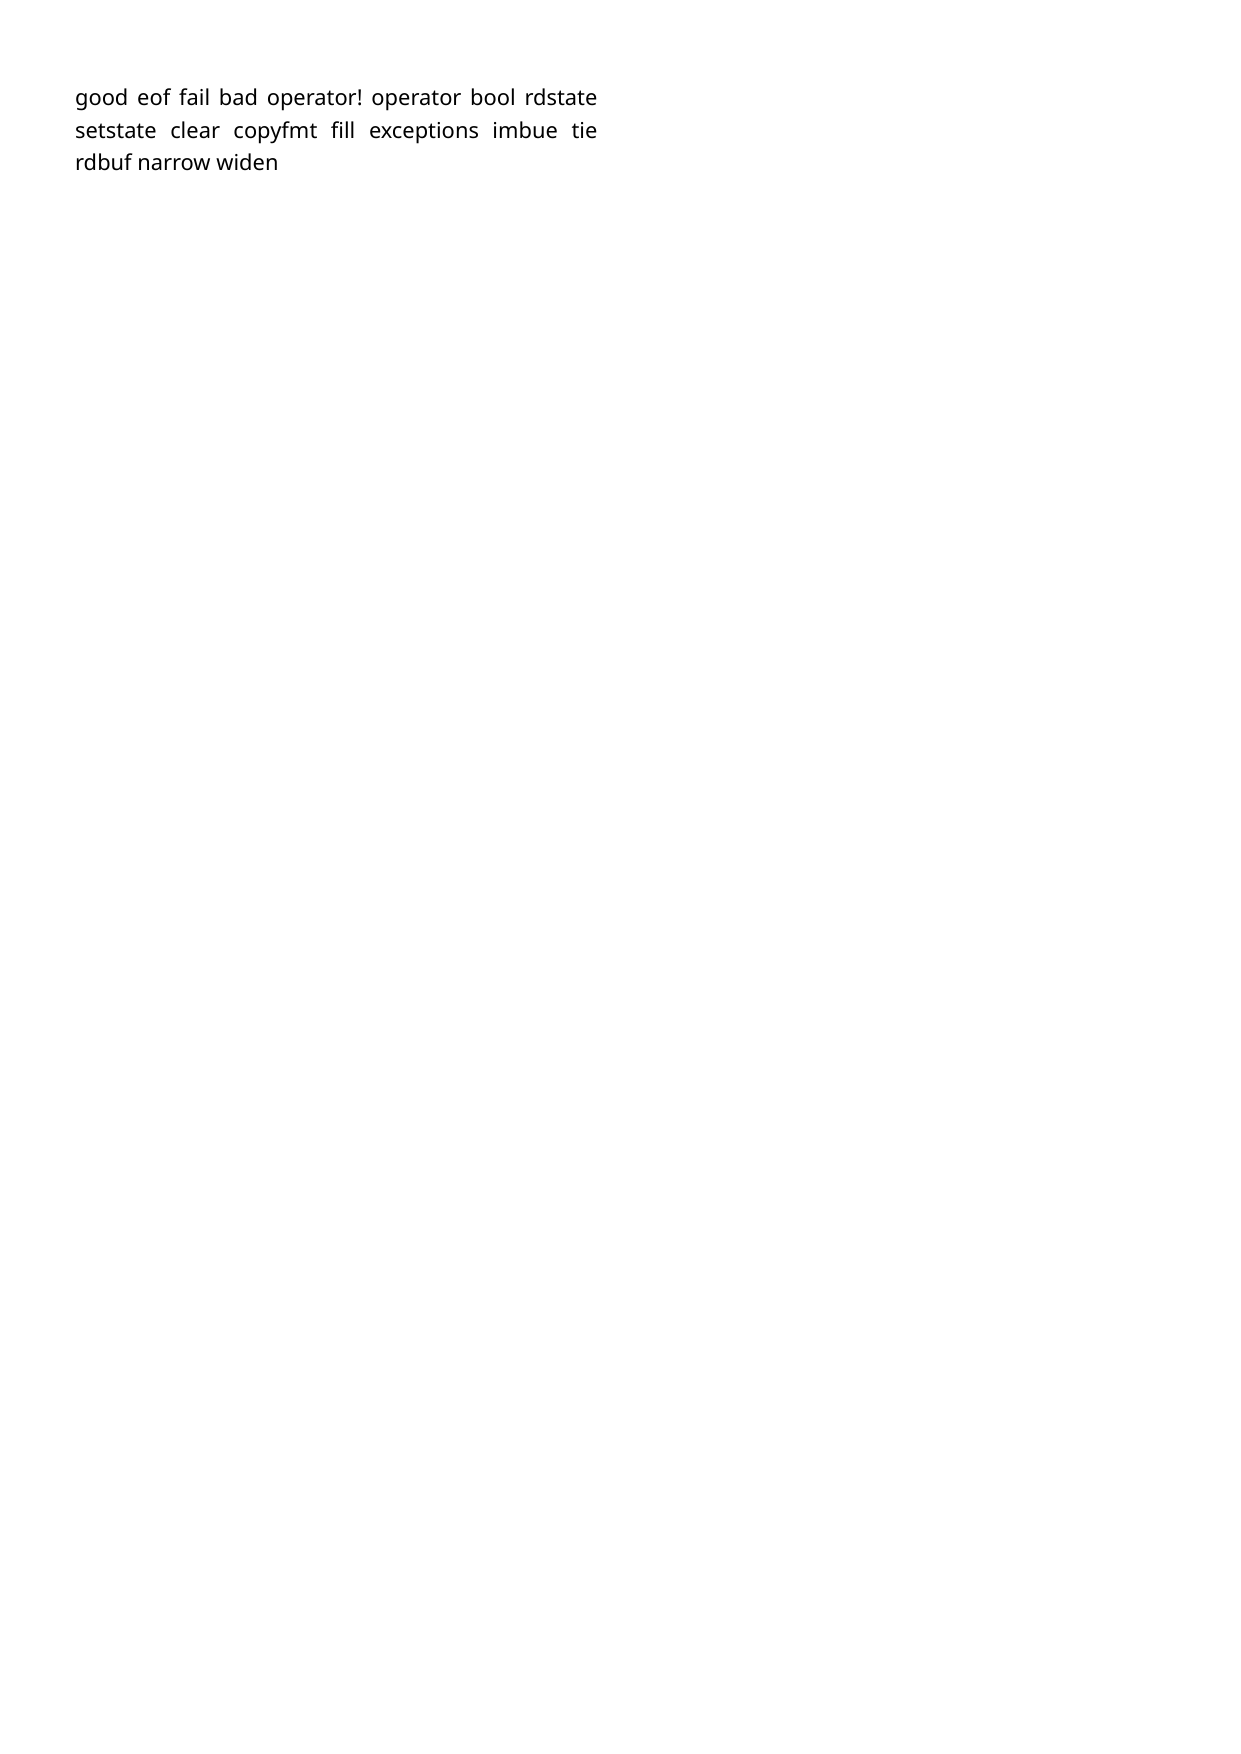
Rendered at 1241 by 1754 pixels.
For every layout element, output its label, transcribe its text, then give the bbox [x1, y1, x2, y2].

text good eof fail bad operator! operator bool rdstate setstate clear copyfmt fill exceptions imbue tie rdbuf narrow widen [75, 81, 598, 178]
